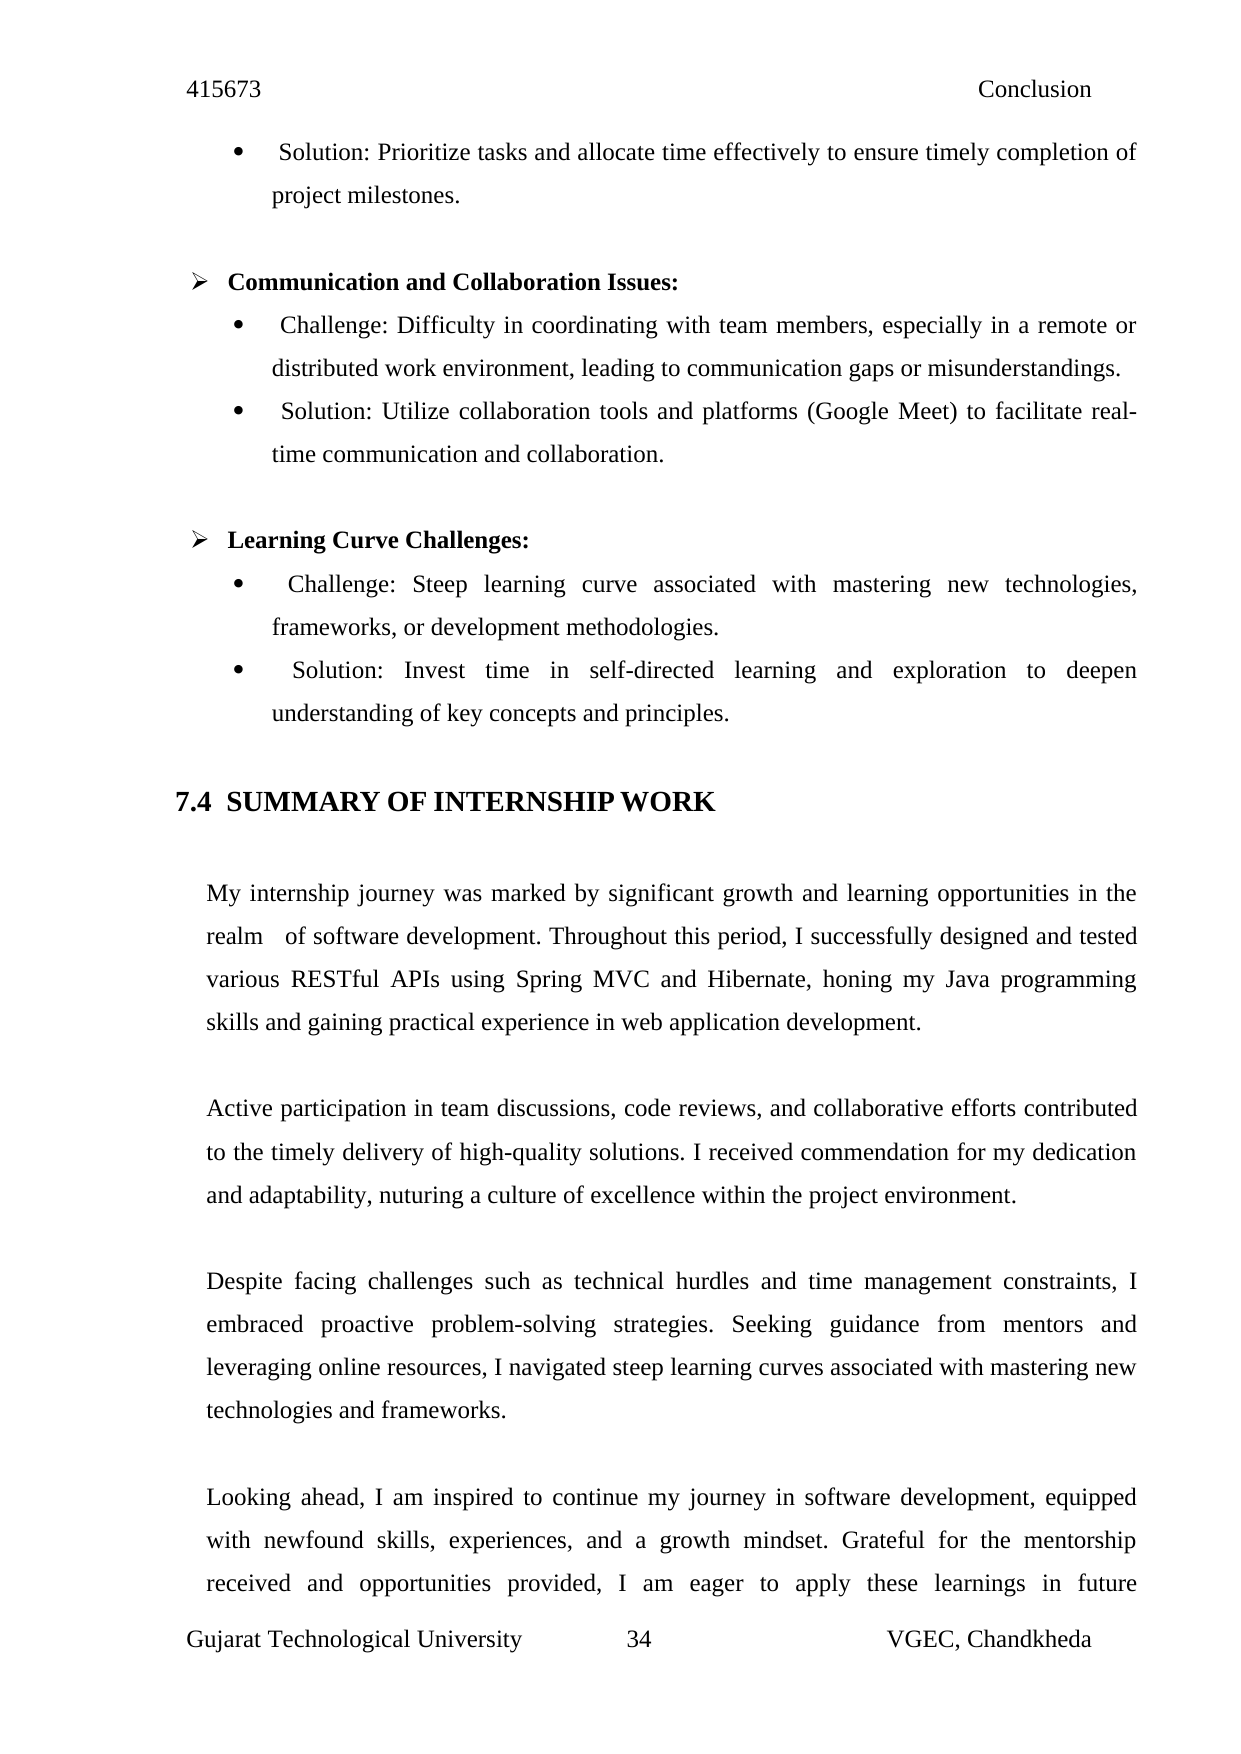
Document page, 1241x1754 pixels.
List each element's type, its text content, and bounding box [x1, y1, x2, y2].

text Active participation in team discussions, code reviews, and collaborative efforts contributed to the timely delivery of high-quality solutions. I received commendation for my dedication and adaptability, nuturing a culture of excellence within the project environment. [206, 1093, 1138, 1208]
list Solution: Prioritize tasks and allocate time effectively to ensure timely completion of project milestones. [234, 137, 1138, 209]
list Communication and Collaboration Issues: [190, 267, 1138, 296]
list Challenge: Steep learning curve associated with mastering new technologies, frameworks, or development methodologies. [234, 569, 1138, 641]
text 7.4 SUMMARY OF INTERNSHIP WORK [175, 784, 1138, 818]
list Learning Curve Challenges: [190, 526, 1138, 554]
text Despite facing challenges such as technical hurdles and time management constraints, I embraced proactive problem-solving strategies. Seeking guidance from mentors and leveraging online resources, I navigated steep learning curves associated with mastering new technologies and frameworks. [206, 1266, 1138, 1424]
text My internship journey was marked by significant growth and learning opportunities in the realm of software development. Throughout this period, I successfully designed and tested various RESTful APIs using Spring MVC and Hibernate, honing my Java programming skills and gaining practical experience in web application development. [206, 878, 1138, 1036]
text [206, 1482, 1138, 1597]
list Challenge: Difficulty in coordinating with team members, especially in a remote or distributed work environment, leading to communication gaps or misunderstandings. [234, 310, 1138, 382]
list Solution: Utilize collaboration tools and platforms (Google Meet) to facilitate real-time communication and collaboration. [234, 396, 1138, 468]
list Solution: Invest time in self-directed learning and exploration to deepen understanding of key concepts and principles. [234, 655, 1138, 727]
